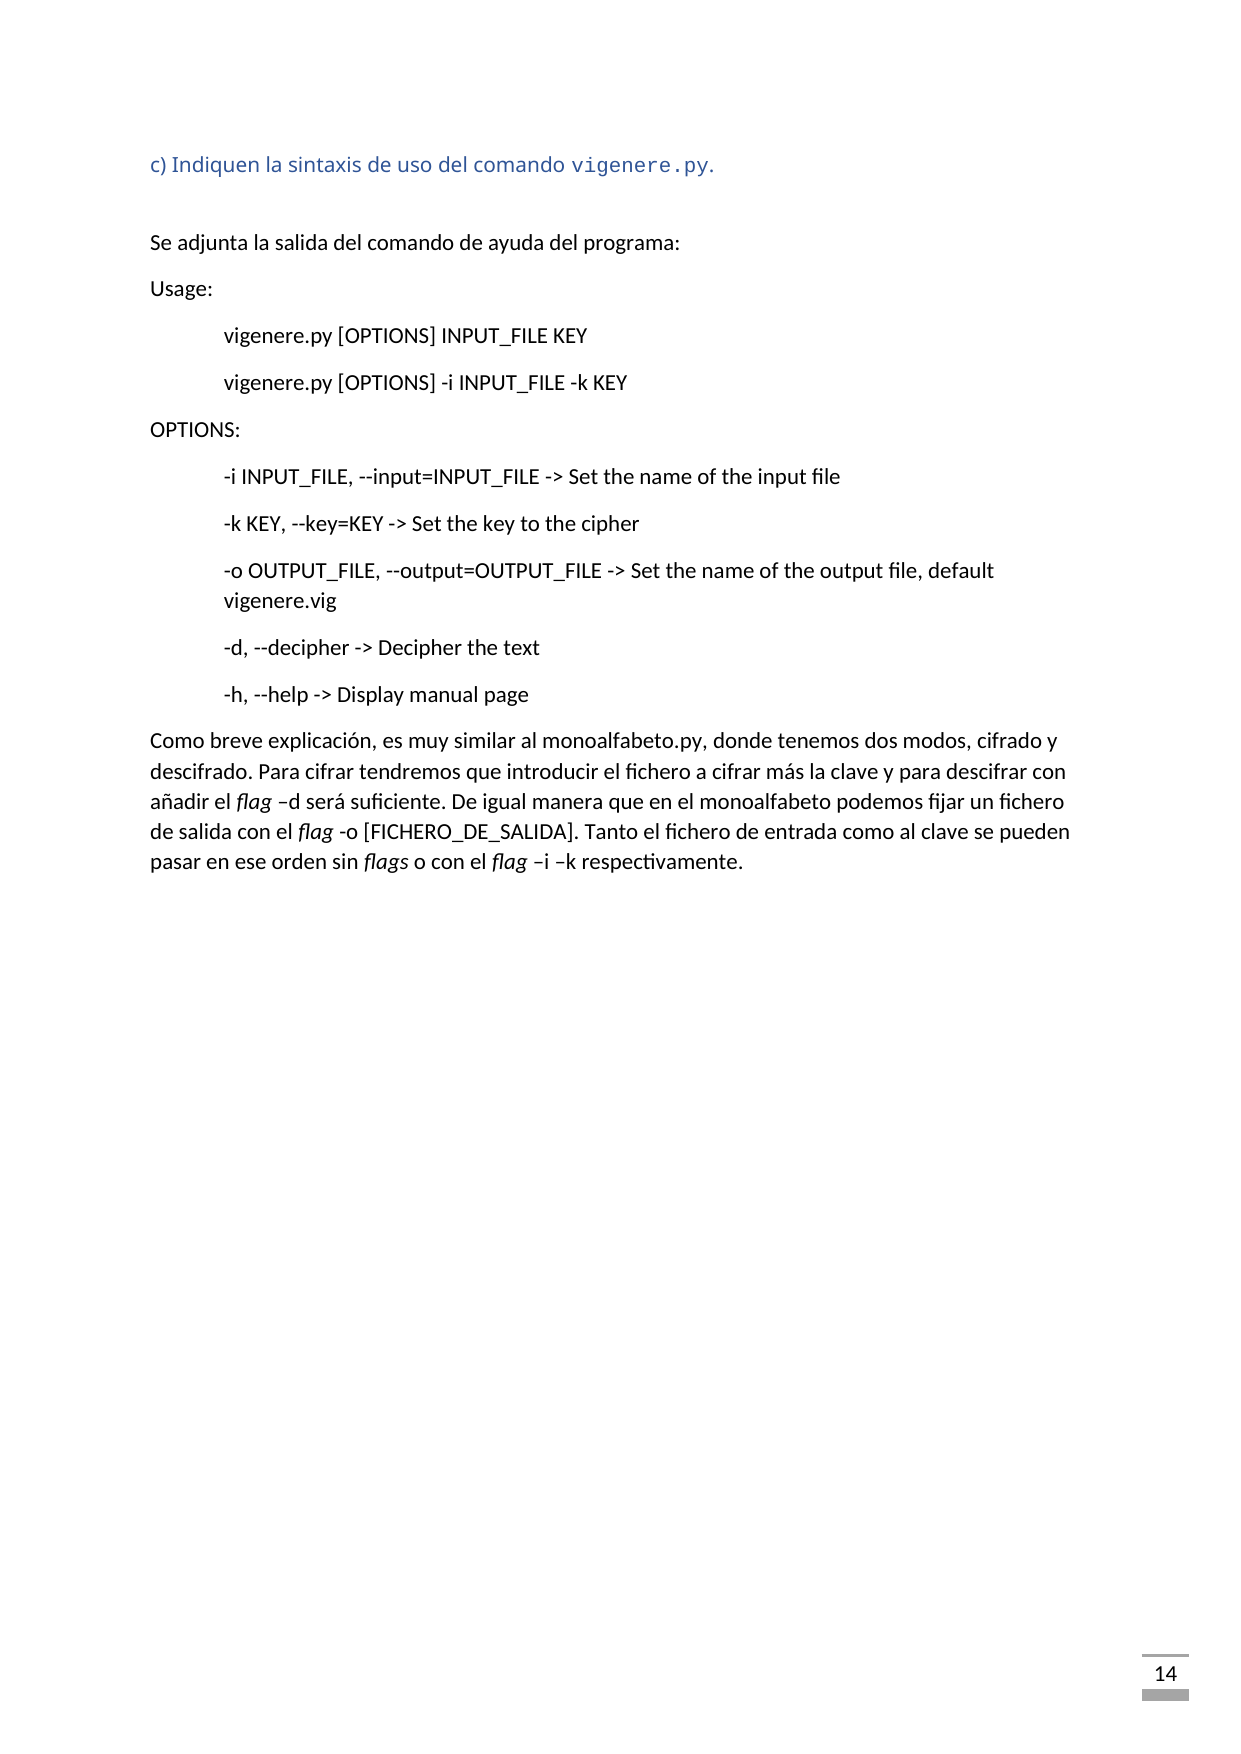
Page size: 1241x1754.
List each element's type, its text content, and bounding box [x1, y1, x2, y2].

text -k KEY, --key=KEY -> Set the key to the cipher [150, 509, 1090, 537]
text Usage: [150, 274, 1090, 302]
text -i INPUT_FILE, --input=INPUT_FILE -> Set the name of the input file [150, 462, 1090, 490]
text -o OUTPUT_FILE, --output=OUTPUT_FILE -> Set the name of the output file, default vigenere.vig [150, 556, 1090, 614]
text OPTIONS: [150, 415, 1090, 443]
text vigenere.py [OPTIONS] -i INPUT_FILE -k KEY [150, 368, 1090, 396]
text Como breve explicación, es muy similar al monoalfabeto.py, donde tenemos dos modos, cifrado y descifrado. Para cifrar tendremos que introducir el fichero a cifrar más la clave y para descifrar con añadir el flag –d será suficiente. De igual manera que en el monoalfabeto podemos fijar un fichero de salida con el flag -o [FICHERO_DE_SALIDA]. Tanto el fichero de entrada como al clave se pueden pasar en ese orden sin flags o con el flag –i –k respectivamente. [150, 727, 1090, 875]
text Se adjunta la salida del comando de ayuda del programa: [150, 228, 1090, 256]
text -h, --help -> Display manual page [150, 680, 1090, 708]
text -d, --decipher -> Decipher the text [150, 633, 1090, 661]
text vigenere.py [OPTIONS] INPUT_FILE KEY [150, 321, 1090, 349]
subtitle c) Indiquen la sintaxis de uso del comando vigenere.py. [150, 150, 1090, 178]
